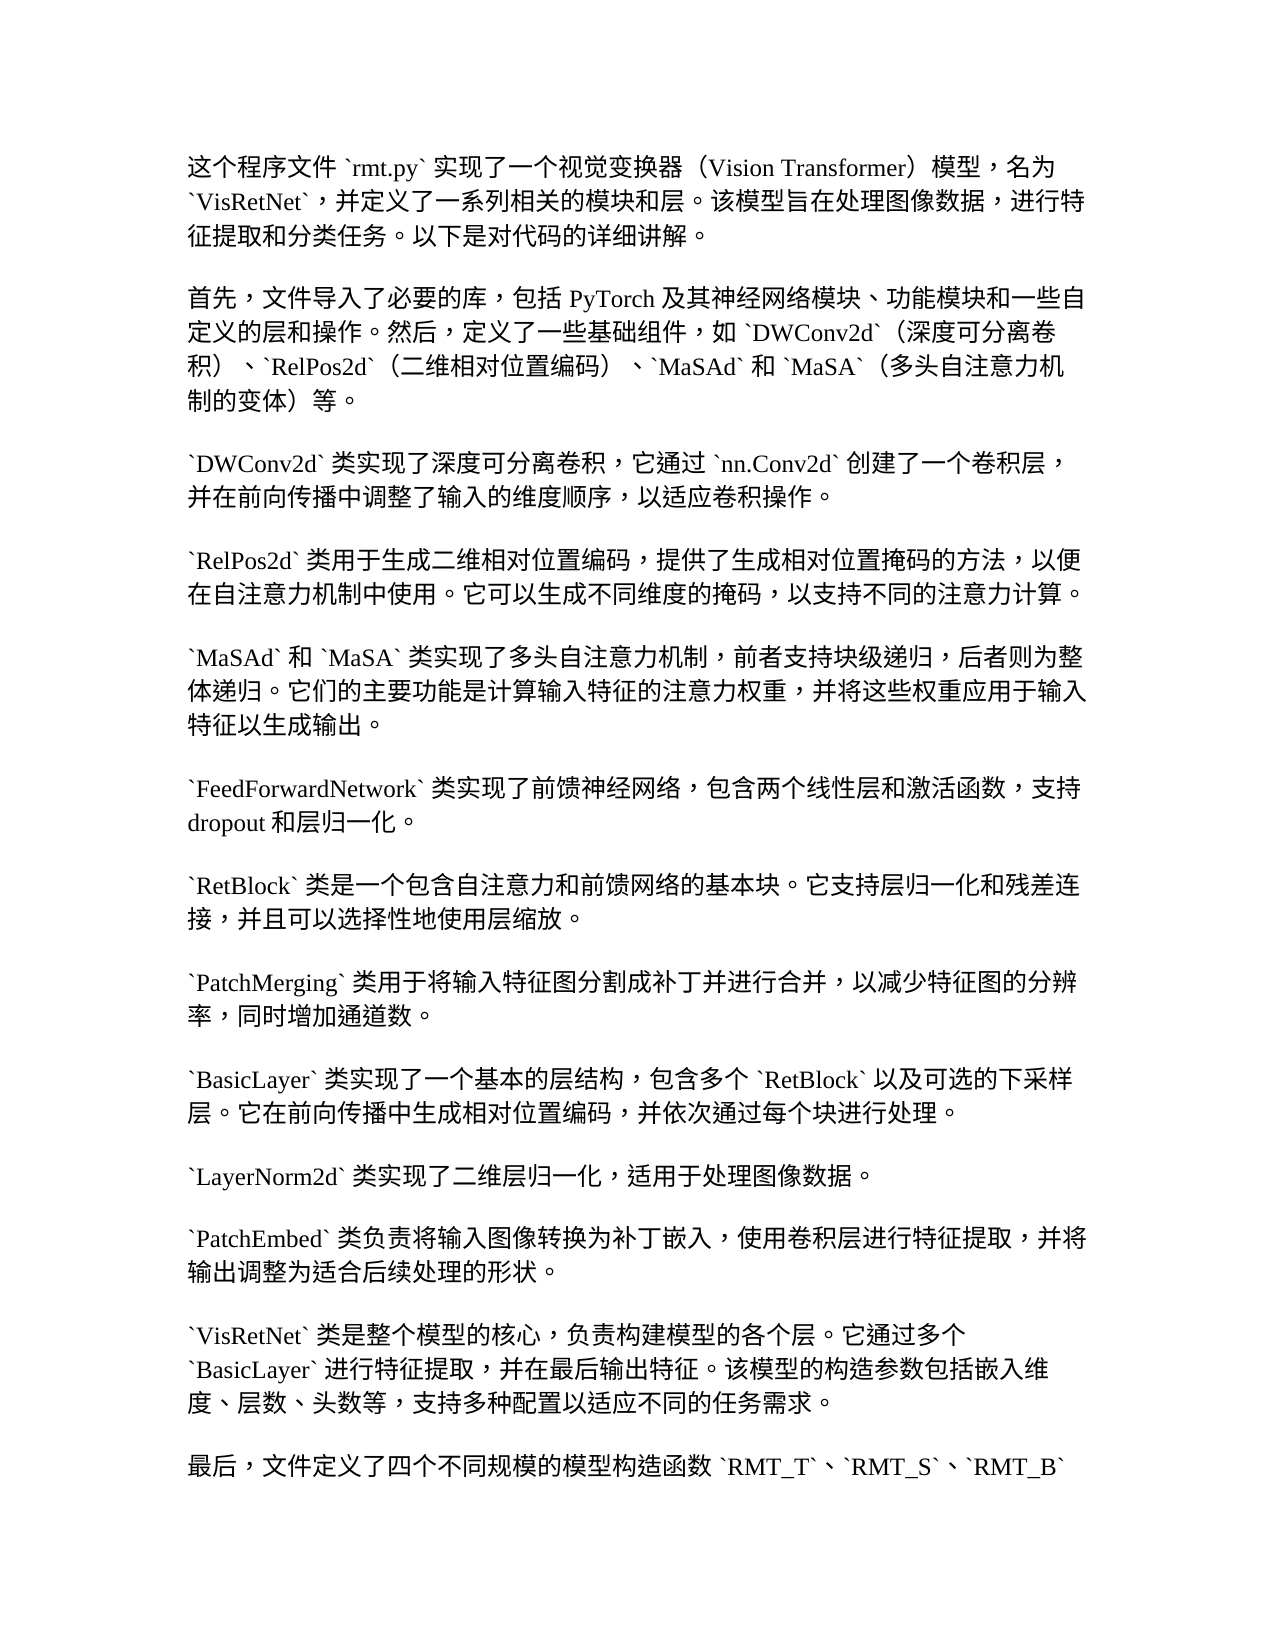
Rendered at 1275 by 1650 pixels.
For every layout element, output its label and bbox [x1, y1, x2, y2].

text [187, 150, 1087, 1483]
